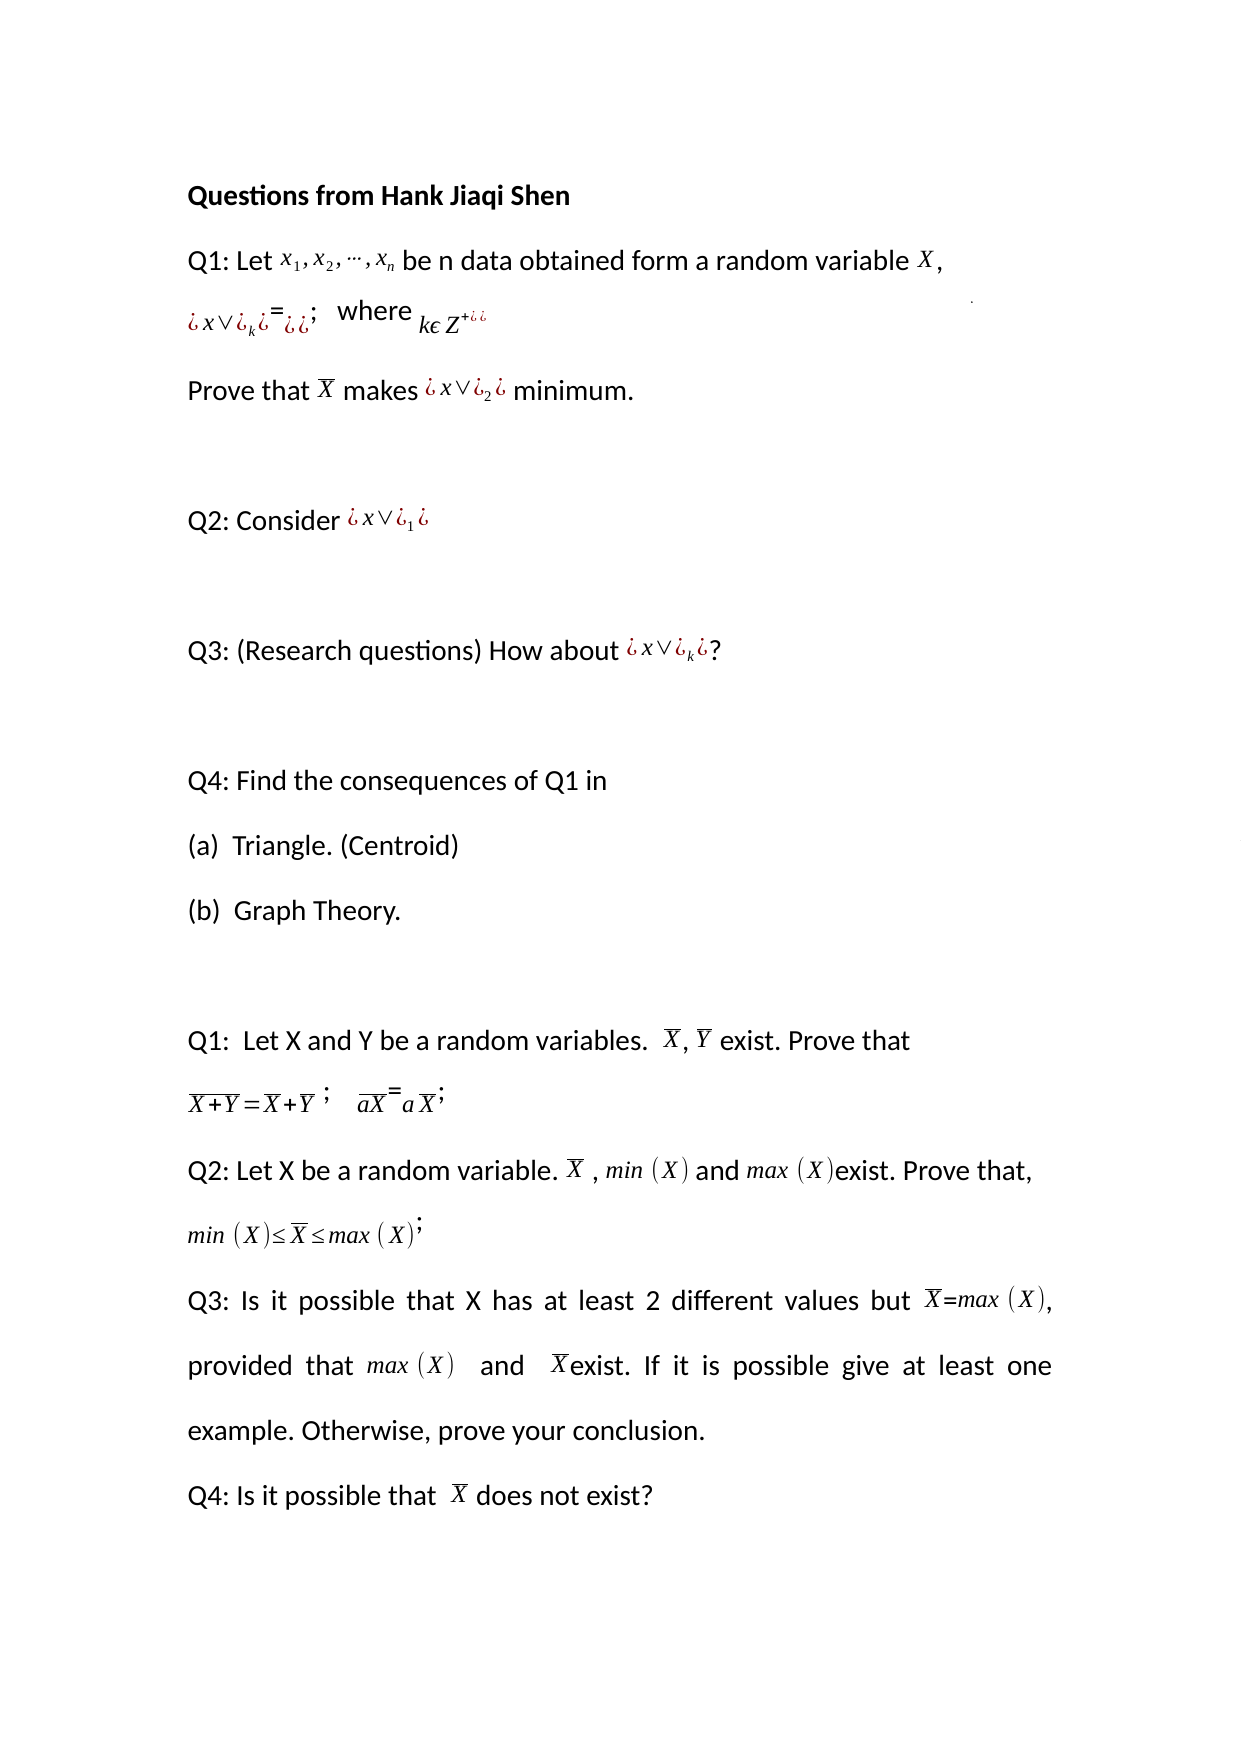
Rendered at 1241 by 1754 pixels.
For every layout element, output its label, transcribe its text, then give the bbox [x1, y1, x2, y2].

text Prove that makes minimum. [187, 357, 1053, 422]
text ; =; [187, 1072, 1053, 1137]
text Questions from Hank Jiaqi Shen [187, 162, 1053, 227]
text Q4: Is it possible that does not exist? [187, 1462, 1053, 1527]
text Q1: Let be n data obtained form a random variable , [187, 227, 1053, 292]
text ; [187, 1202, 1053, 1267]
text =; where [187, 292, 1053, 357]
text (b) Graph Theory. [187, 877, 1053, 942]
text Q2: Let X be a random variable. , and exist. Prove that, [187, 1137, 1053, 1202]
text Q1: Let X and Y be a random variables. , exist. Prove that [187, 1007, 1053, 1072]
text Q4: Find the consequences of Q1 in [187, 747, 1053, 812]
text Q3: Is it possible that X has at least 2 different values but =, provided that and exist. If it is possible give at least one example. Otherwise, prove your conclusion. [187, 1267, 1053, 1462]
text Q3: (Research questions) How about ? [187, 617, 1053, 682]
text Q2: Consider [187, 487, 1053, 552]
text (a) Triangle. (Centroid) [187, 812, 1053, 877]
